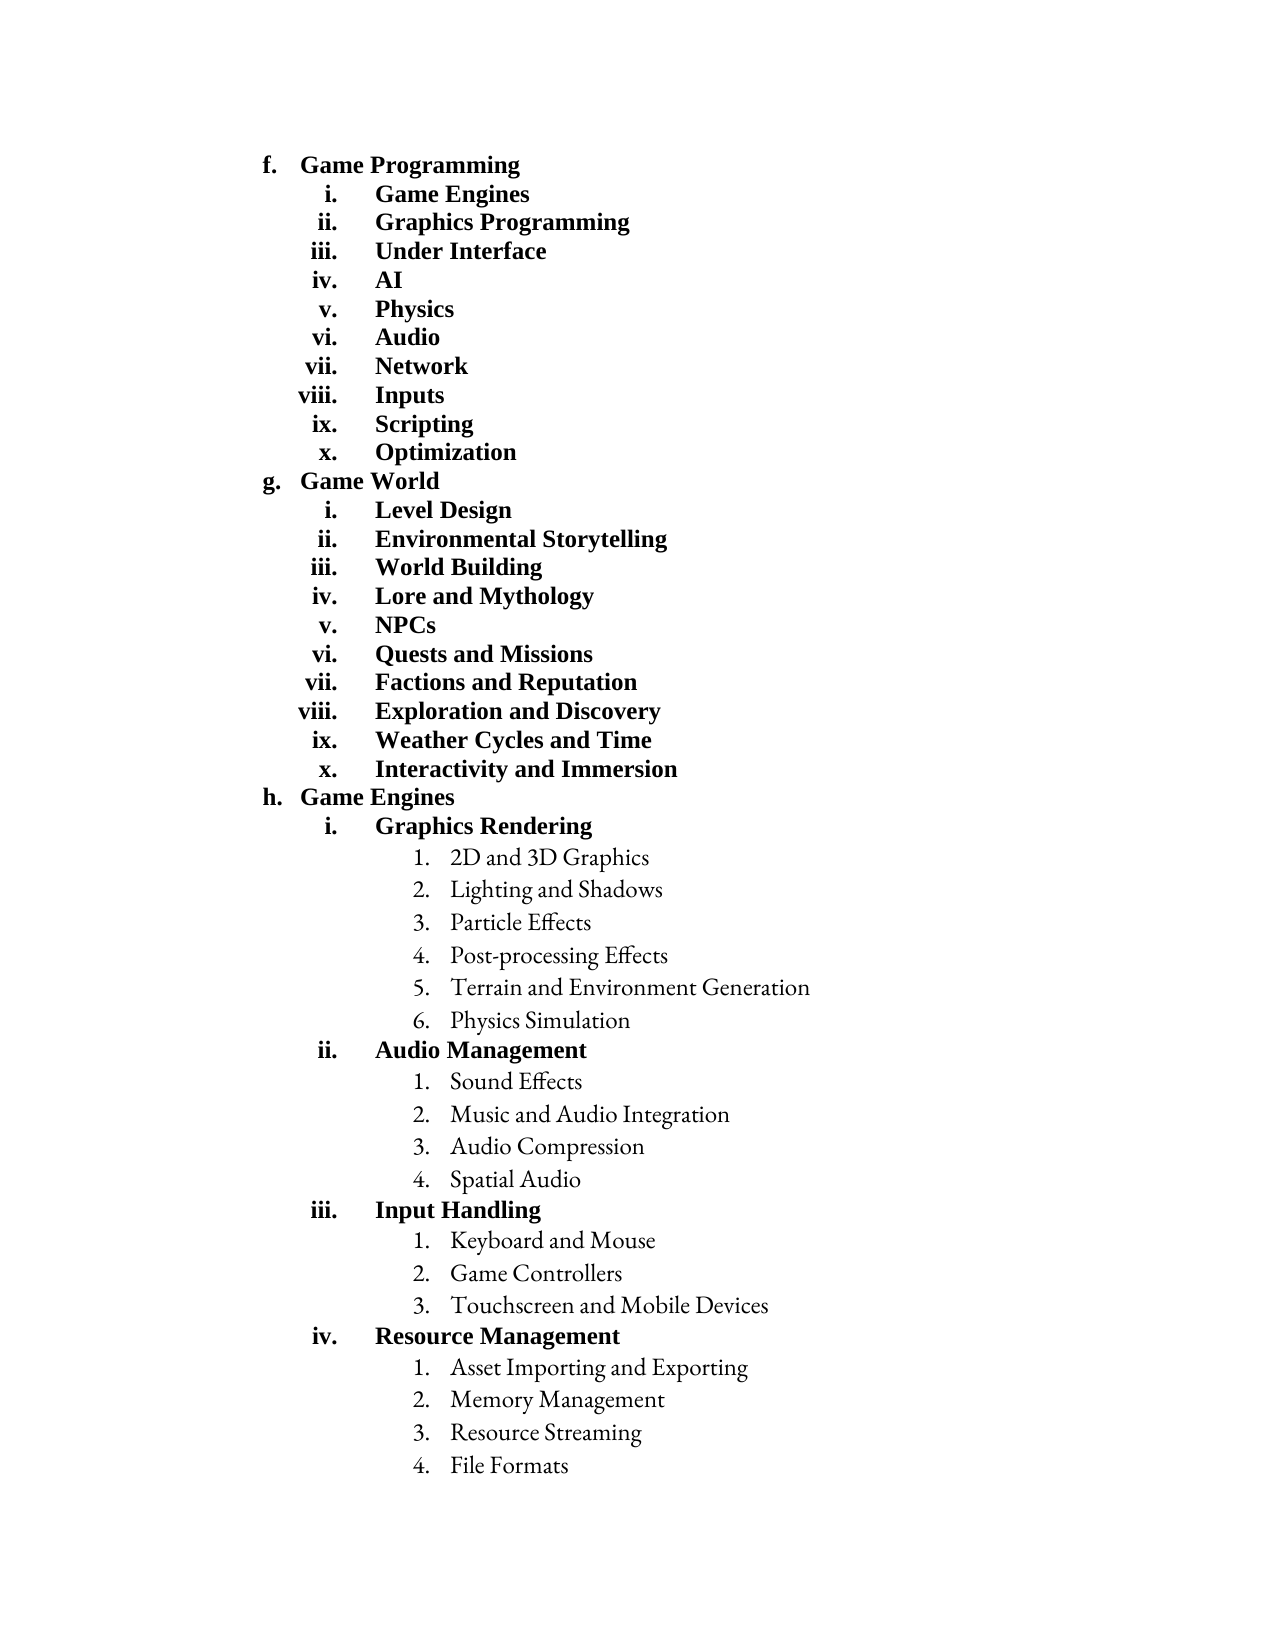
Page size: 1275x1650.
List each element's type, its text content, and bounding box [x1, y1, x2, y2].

subtitle Spatial Audio [412, 1162, 1125, 1195]
subtitle Quests and Missions [337, 639, 1125, 667]
subtitle Input Handling [337, 1195, 1125, 1223]
subtitle Resource Streaming [412, 1415, 1125, 1448]
subtitle Memory Management [412, 1383, 1125, 1415]
subtitle Graphics Programming [337, 207, 1125, 236]
subtitle Game Controllers [412, 1256, 1125, 1289]
subtitle Resource Management [337, 1321, 1125, 1350]
subtitle Weather Cycles and Time [337, 725, 1125, 754]
subtitle Exploration and Discovery [337, 696, 1125, 725]
subtitle Lore and Mythology [337, 581, 1125, 610]
subtitle Lighting and Shadows [412, 873, 1125, 905]
subtitle Factions and Reputation [337, 667, 1125, 696]
subtitle Network [337, 351, 1125, 380]
subtitle Audio [337, 322, 1125, 351]
subtitle Sound Effects [412, 1064, 1125, 1097]
subtitle Scripting [337, 409, 1125, 437]
subtitle Music and Audio Integration [412, 1097, 1125, 1129]
subtitle Terrain and Environment Generation [412, 970, 1125, 1003]
subtitle Graphics Rendering [337, 811, 1125, 840]
subtitle Interactivity and Immersion [337, 754, 1125, 782]
subtitle Optimization [337, 437, 1125, 466]
subtitle Post-processing Effects [412, 938, 1125, 970]
subtitle Game World [262, 466, 1125, 495]
subtitle Inputs [337, 380, 1125, 409]
subtitle Physics [337, 294, 1125, 322]
subtitle File Formats [412, 1448, 1125, 1481]
subtitle Physics Simulation [412, 1003, 1125, 1036]
subtitle Game Programming [262, 150, 1125, 179]
subtitle Under Interface [337, 236, 1125, 265]
subtitle Level Design [337, 495, 1125, 524]
subtitle Particle Effects [412, 905, 1125, 938]
subtitle Asset Importing and Exporting [412, 1350, 1125, 1383]
subtitle Environmental Storytelling [337, 524, 1125, 552]
subtitle Audio Management [337, 1036, 1125, 1064]
subtitle Game Engines [337, 179, 1125, 207]
subtitle Audio Compression [412, 1129, 1125, 1162]
subtitle Game Engines [262, 782, 1125, 811]
subtitle World Building [337, 552, 1125, 581]
subtitle Touchscreen and Mobile Devices [412, 1289, 1125, 1321]
subtitle NPCs [337, 610, 1125, 639]
subtitle 2D and 3D Graphics [412, 840, 1125, 873]
subtitle AI [337, 265, 1125, 294]
subtitle Keyboard and Mouse [412, 1223, 1125, 1256]
